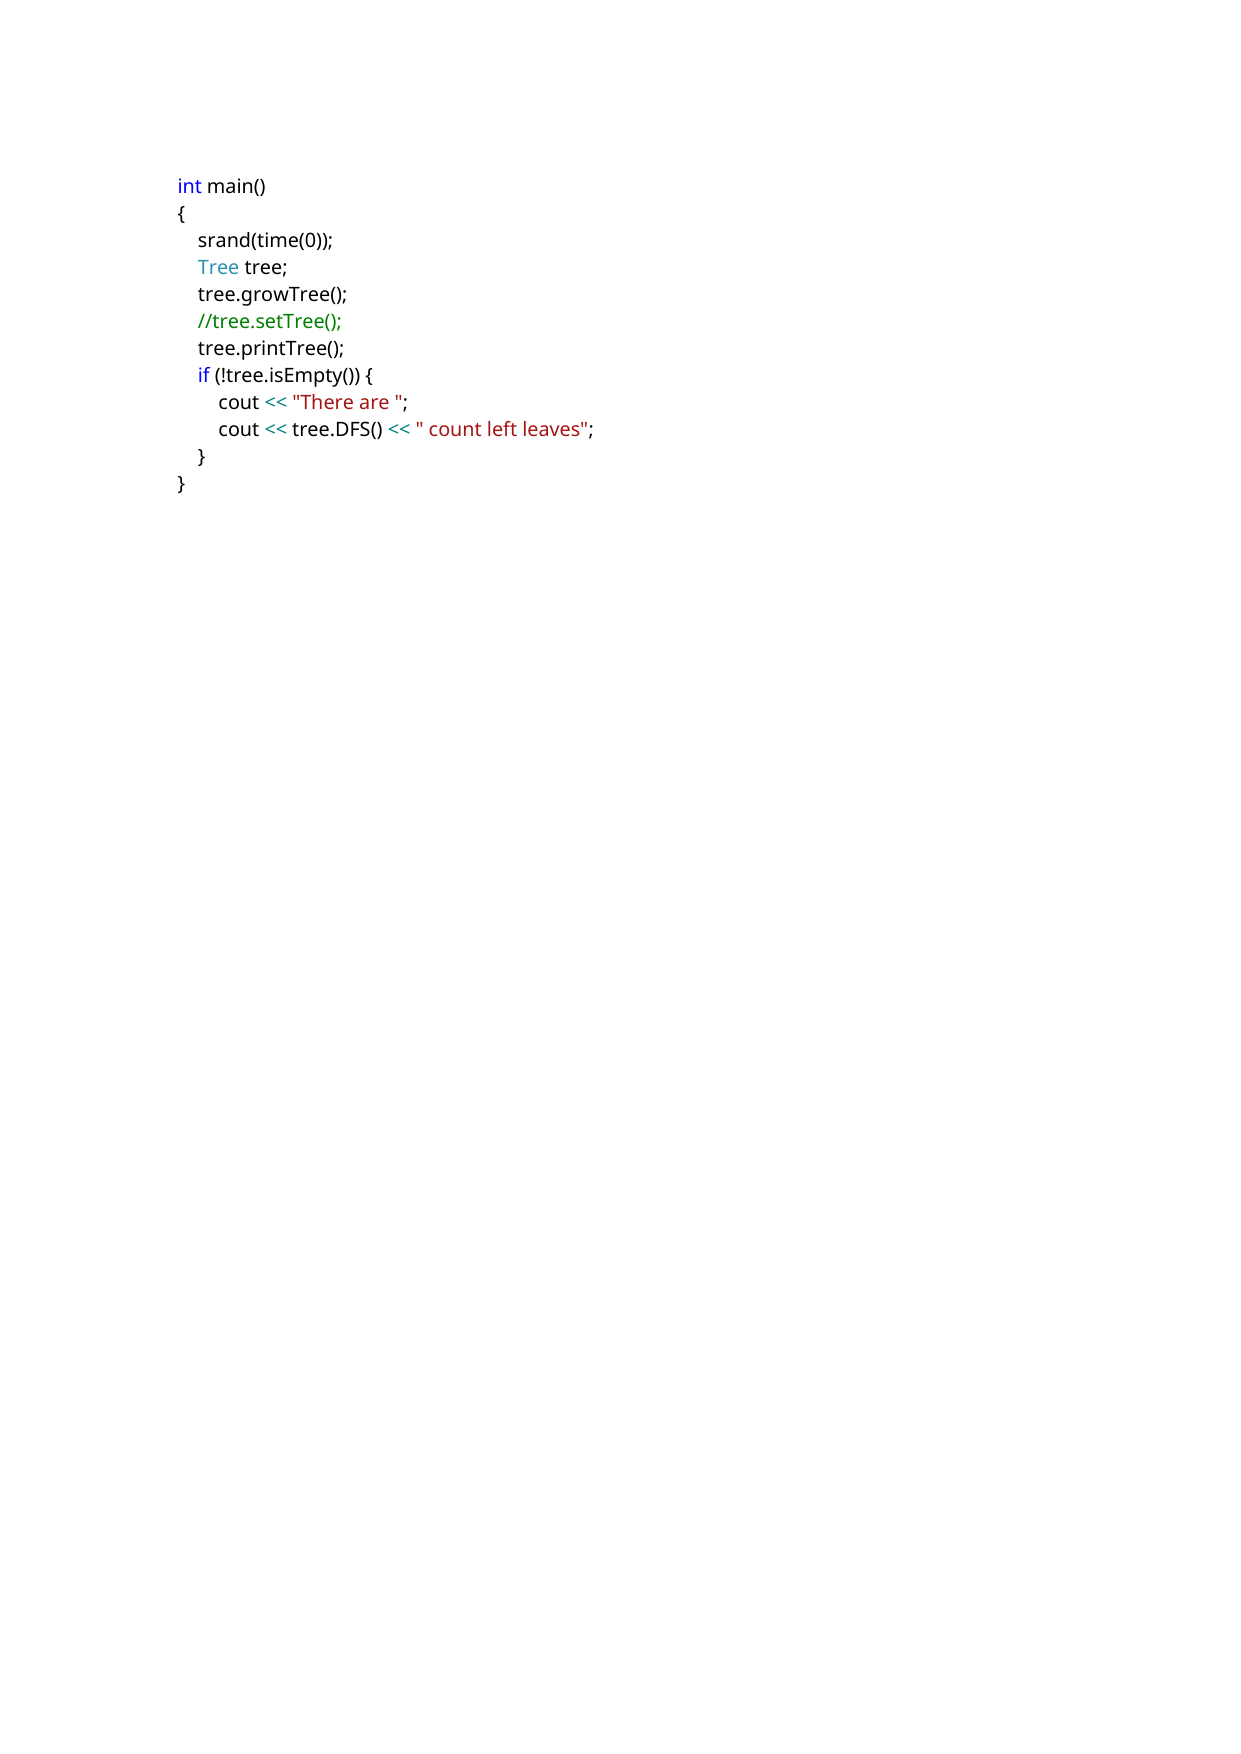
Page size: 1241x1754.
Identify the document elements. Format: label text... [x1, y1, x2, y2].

text Tree tree; [177, 253, 1152, 280]
text tree.printTree(); [177, 334, 1152, 361]
text cout << "There are "; [177, 388, 1152, 415]
text //tree.setTree(); [177, 307, 1152, 334]
text } [177, 469, 1152, 496]
text int main() [177, 172, 1152, 199]
text cout << tree.DFS() << " count left leaves"; [177, 415, 1152, 442]
text { [177, 199, 1152, 226]
text tree.growTree(); [177, 280, 1152, 307]
text } [177, 442, 1152, 469]
text if (!tree.isEmpty()) { [177, 361, 1152, 388]
text srand(time(0)); [177, 226, 1152, 253]
